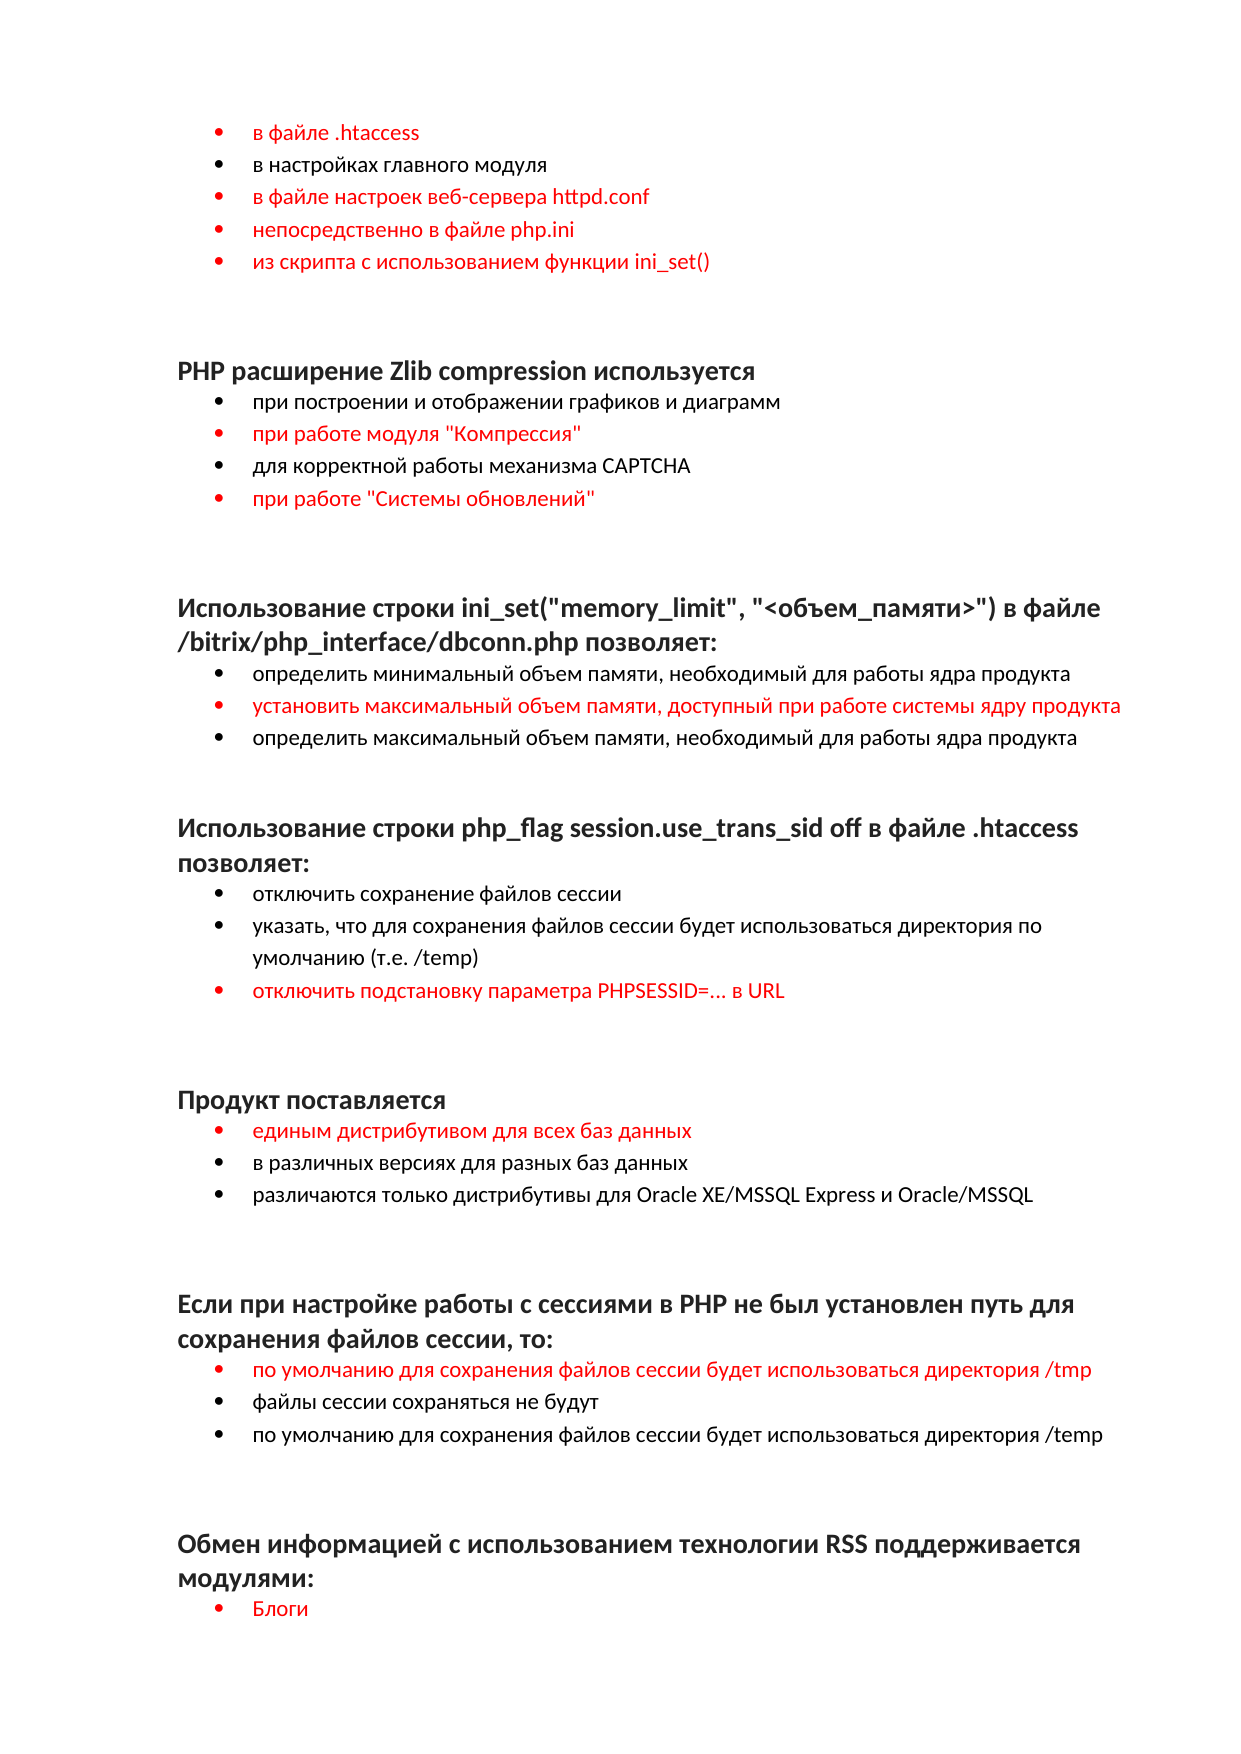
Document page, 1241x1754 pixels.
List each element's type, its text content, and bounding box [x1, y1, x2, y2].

list определить максимальный объем памяти, необходимый для работы ядра продукта [215, 723, 1152, 751]
list определить минимальный объем памяти, необходимый для работы ядра продукта [215, 659, 1152, 687]
text Обмен информацией с использованием технологии RSS поддерживается модулями: [177, 1526, 1152, 1594]
text Использование строки php_flag session.use_trans_sid off в файле .htaccess позволяет: [177, 810, 1152, 879]
list в различных версиях для разных баз данных [215, 1148, 1152, 1176]
list установить максимальный объем памяти, доступный при работе системы ядру продукта [215, 691, 1152, 719]
list единым дистрибутивом для всех баз данных [215, 1116, 1152, 1144]
text Если при настройке работы с сессиями в PHP не был установлен путь для сохранения файлов сессии, то: [177, 1287, 1152, 1355]
list Блоги [215, 1594, 1152, 1622]
list по умолчанию для сохранения файлов сессии будет использоваться директория /tmp [215, 1355, 1152, 1383]
list указать, что для сохранения файлов сессии будет использоваться директория по умолчанию (т.е. /temp) [215, 911, 1152, 972]
list отключить подстановку параметра PHPSESSID=... в URL [215, 976, 1152, 1004]
list при работе модуля "Компрессия" [215, 419, 1152, 447]
text PHP расширение Zlib compression используется [177, 353, 1152, 387]
list непосредственно в файле php.ini [215, 215, 1152, 243]
list для корректной работы механизма CAPTCHA [215, 452, 1152, 480]
list по умолчанию для сохранения файлов сессии будет использоваться директория /temp [215, 1420, 1152, 1448]
list в файле .htaccess [215, 118, 1152, 146]
list в настройках главного модуля [215, 150, 1152, 178]
text Использование строки ini_set("memory_limit", "<объем_памяти>") в файле /bitrix/php_interface/dbconn.php позволяет: [177, 590, 1152, 659]
list из скрипта с использованием функции ini_set() [215, 247, 1152, 275]
list в файле настроек веб-сервера httpd.conf [215, 182, 1152, 211]
list различаются только дистрибутивы для Oracle XE/MSSQL Express и Oracle/MSSQL [215, 1181, 1152, 1208]
list отключить сохранение файлов сессии [215, 879, 1152, 907]
list файлы сессии сохраняться не будут [215, 1387, 1152, 1416]
list при работе "Системы обновлений" [215, 484, 1152, 512]
list при построении и отображении графиков и диаграмм [215, 387, 1152, 415]
text Продукт поставляется [177, 1082, 1152, 1116]
